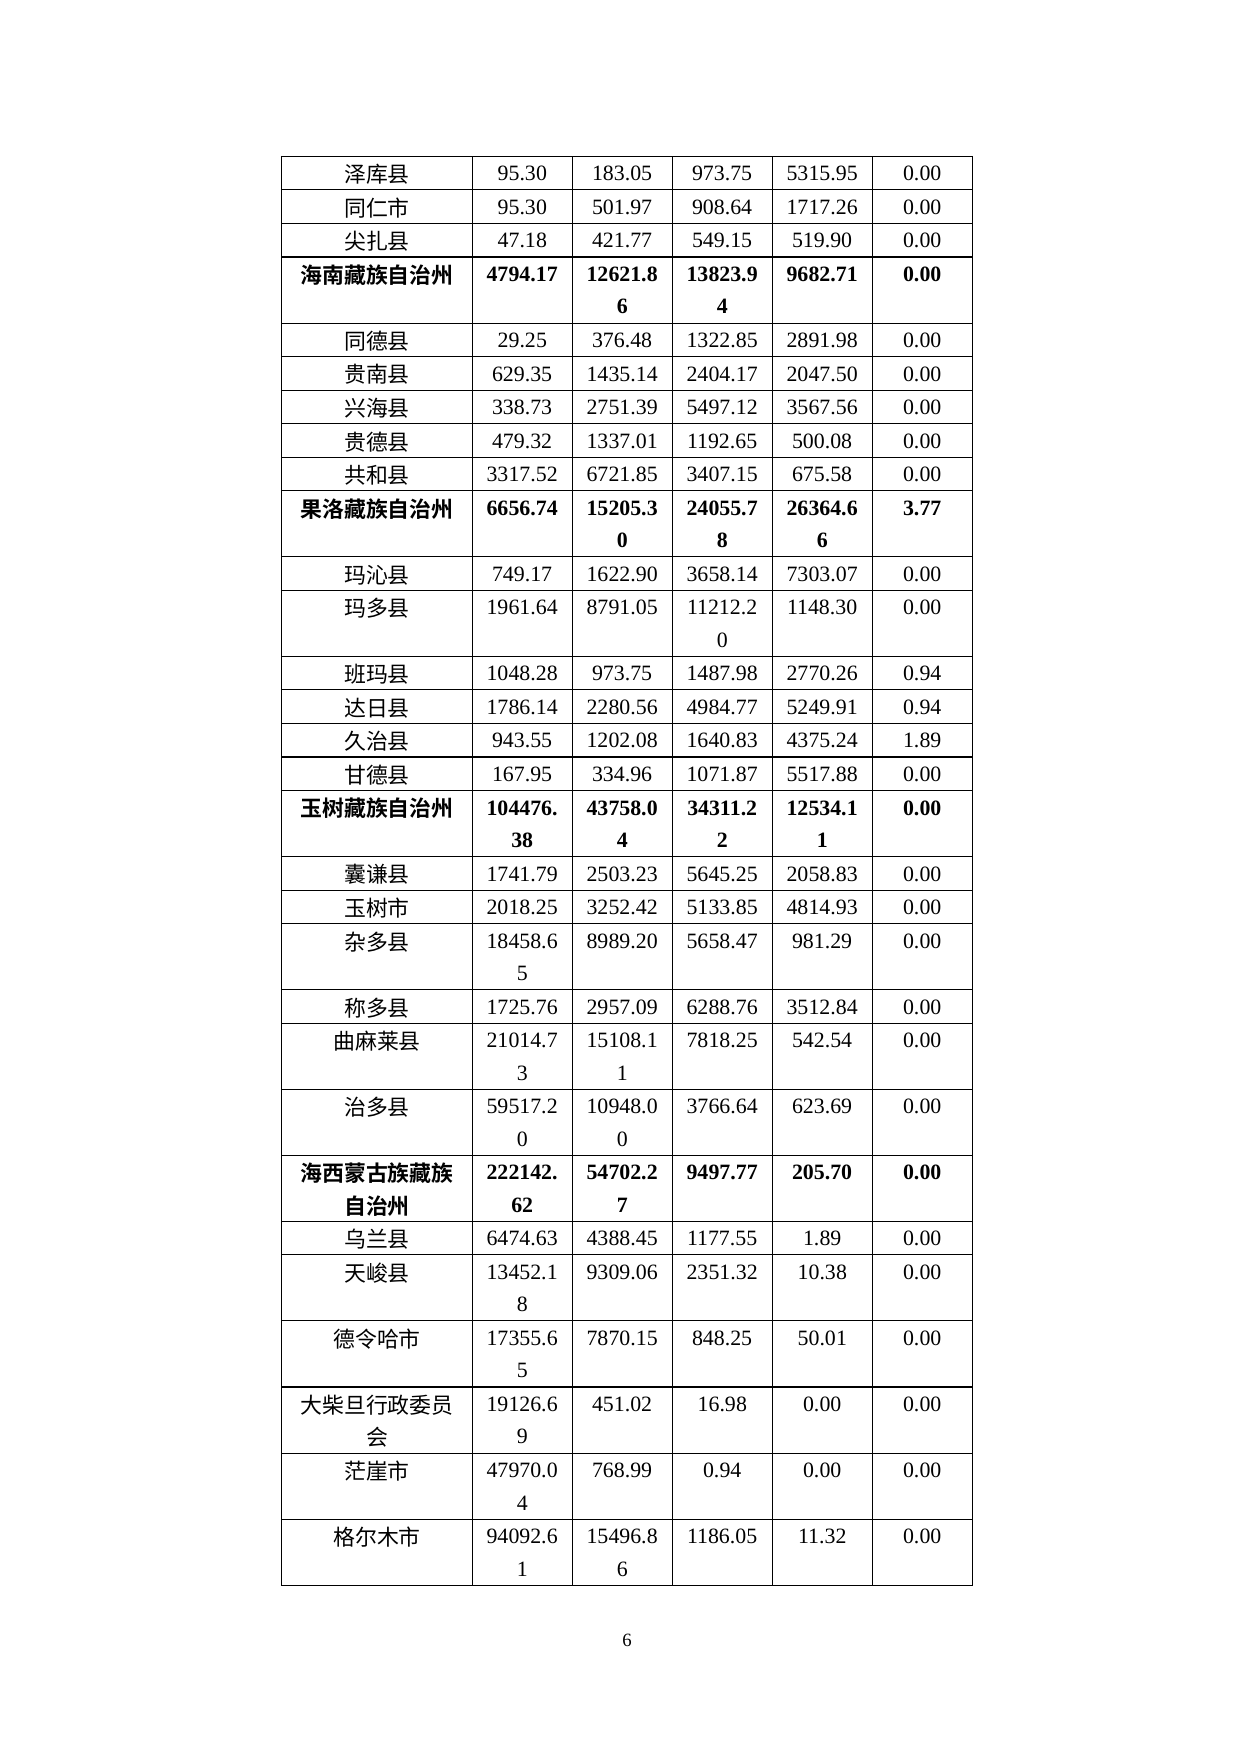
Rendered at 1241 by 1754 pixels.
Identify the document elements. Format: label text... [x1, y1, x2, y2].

table_cell 1186.05 [673, 1520, 772, 1584]
table_cell 519.90 [773, 224, 872, 256]
table_cell 943.55 [473, 724, 572, 756]
table_cell 24055.78 [673, 491, 772, 556]
table_cell 334.96 [573, 758, 672, 790]
table_cell 5249.91 [773, 690, 872, 723]
table_cell 9497.77 [673, 1156, 772, 1221]
table_cell 1725.76 [473, 990, 572, 1023]
table_cell 4984.77 [673, 690, 772, 723]
table_cell 6288.76 [673, 990, 772, 1023]
table_cell 1741.79 [473, 857, 572, 889]
table_cell 11.32 [773, 1520, 872, 1584]
table_cell 13452.18 [473, 1255, 572, 1320]
table_cell 1.89 [773, 1222, 872, 1254]
table_cell 43758.04 [573, 791, 672, 856]
table_cell 共和县 [282, 458, 472, 490]
table_cell 15108.11 [573, 1024, 672, 1089]
table_cell 421.77 [573, 224, 672, 256]
table_cell 6656.74 [473, 491, 572, 556]
table_cell 1717.26 [773, 190, 872, 223]
table_cell 10.38 [773, 1255, 872, 1320]
table_cell 1640.83 [673, 724, 772, 756]
table_cell 贵德县 [282, 424, 472, 457]
table_cell 海西蒙古族藏族自治州 [282, 1156, 472, 1221]
table_cell 0.00 [873, 1321, 972, 1386]
table_cell 0.00 [873, 857, 972, 889]
table_cell 26364.66 [773, 491, 872, 556]
table_cell 6721.85 [573, 458, 672, 490]
table_cell 3317.52 [473, 458, 572, 490]
table_cell 泽库县 [282, 157, 472, 189]
table_cell 17355.65 [473, 1321, 572, 1386]
table_cell 4814.93 [773, 891, 872, 923]
table_cell 茫崖市 [282, 1454, 472, 1518]
table_cell 甘德县 [282, 758, 472, 790]
table_cell 47970.04 [473, 1454, 572, 1518]
table_cell 杂多县 [282, 924, 472, 989]
table_cell 达日县 [282, 690, 472, 723]
table_cell 0.00 [773, 1454, 872, 1518]
table_cell 2018.25 [473, 891, 572, 923]
table_cell 玛沁县 [282, 557, 472, 590]
table_cell 治多县 [282, 1090, 472, 1155]
table_cell 3658.14 [673, 557, 772, 590]
table_cell 2058.83 [773, 857, 872, 889]
table_cell 8989.20 [573, 924, 672, 989]
table_cell 0.00 [873, 758, 972, 790]
table_cell 0.00 [873, 424, 972, 457]
table_cell 50.01 [773, 1321, 872, 1386]
table_cell 675.58 [773, 458, 872, 490]
table_cell 0.00 [873, 990, 972, 1023]
table_cell 21014.73 [473, 1024, 572, 1089]
table_cell 0.00 [873, 1255, 972, 1320]
table_cell 1786.14 [473, 690, 572, 723]
table_cell 5315.95 [773, 157, 872, 189]
table_cell 3512.84 [773, 990, 872, 1023]
table_cell 376.48 [573, 324, 672, 356]
table_cell 12621.86 [573, 258, 672, 322]
table_cell 天峻县 [282, 1255, 472, 1320]
table_cell 183.05 [573, 157, 672, 189]
table_cell 95.30 [473, 190, 572, 223]
table_cell 5133.85 [673, 891, 772, 923]
table_cell 973.75 [673, 157, 772, 189]
table_cell 0.94 [873, 657, 972, 689]
table_cell 8791.05 [573, 591, 672, 656]
table_cell 4375.24 [773, 724, 872, 756]
table_cell 玛多县 [282, 591, 472, 656]
table_cell 848.25 [673, 1321, 772, 1386]
table_cell 同仁市 [282, 190, 472, 223]
table_cell 12534.11 [773, 791, 872, 856]
table_cell 1202.08 [573, 724, 672, 756]
table_cell 曲麻莱县 [282, 1024, 472, 1089]
table_cell 1487.98 [673, 657, 772, 689]
table_cell 34311.22 [673, 791, 772, 856]
table_cell 0.00 [873, 458, 972, 490]
table_cell 2503.23 [573, 857, 672, 889]
table_cell 2280.56 [573, 690, 672, 723]
table_cell 11212.20 [673, 591, 772, 656]
table_cell 47.18 [473, 224, 572, 256]
table_cell 768.99 [573, 1454, 672, 1518]
table_cell 乌兰县 [282, 1222, 472, 1254]
table_cell 338.73 [473, 391, 572, 423]
table_cell 0.00 [873, 1024, 972, 1089]
table_cell 1.89 [873, 724, 972, 756]
table_cell 尖扎县 [282, 224, 472, 256]
table_cell 3.77 [873, 491, 972, 556]
table_cell 3567.56 [773, 391, 872, 423]
table_cell 0.00 [873, 591, 972, 656]
table_cell 10948.00 [573, 1090, 672, 1155]
table_cell 1148.30 [773, 591, 872, 656]
table_cell 0.94 [673, 1454, 772, 1518]
table_cell 果洛藏族自治州 [282, 491, 472, 556]
table_cell 0.00 [873, 1454, 972, 1518]
table_cell 749.17 [473, 557, 572, 590]
table_cell 7303.07 [773, 557, 872, 590]
table_cell 2770.26 [773, 657, 872, 689]
table_cell 13823.94 [673, 258, 772, 322]
table_cell 0.00 [873, 258, 972, 322]
table_cell 0.00 [873, 391, 972, 423]
table_cell 167.95 [473, 758, 572, 790]
table_cell 0.00 [873, 224, 972, 256]
table_cell 0.00 [773, 1388, 872, 1452]
table_cell 973.75 [573, 657, 672, 689]
table_cell 1071.87 [673, 758, 772, 790]
table_cell 2404.17 [673, 357, 772, 389]
table_cell 0.00 [873, 157, 972, 189]
table_cell 海南藏族自治州 [282, 258, 472, 322]
table_cell 0.00 [873, 1090, 972, 1155]
table_cell 5645.25 [673, 857, 772, 889]
table_cell 59517.20 [473, 1090, 572, 1155]
table_cell 1337.01 [573, 424, 672, 457]
table_cell 5658.47 [673, 924, 772, 989]
table_cell 15205.30 [573, 491, 672, 556]
table_cell 1048.28 [473, 657, 572, 689]
table_cell 0.94 [873, 690, 972, 723]
table_cell 981.29 [773, 924, 872, 989]
table_cell 500.08 [773, 424, 872, 457]
table_cell 479.32 [473, 424, 572, 457]
table_cell 大柴旦行政委员会 [282, 1388, 472, 1452]
table_cell 95.30 [473, 157, 572, 189]
table_cell 玉树藏族自治州 [282, 791, 472, 856]
table_cell 222142.62 [473, 1156, 572, 1221]
table_cell 5517.88 [773, 758, 872, 790]
table_cell 54702.27 [573, 1156, 672, 1221]
table_cell 6474.63 [473, 1222, 572, 1254]
table_cell 班玛县 [282, 657, 472, 689]
table_cell 久治县 [282, 724, 472, 756]
table_cell 德令哈市 [282, 1321, 472, 1386]
table_cell 7870.15 [573, 1321, 672, 1386]
table_cell 19126.69 [473, 1388, 572, 1452]
table_cell 同德县 [282, 324, 472, 356]
table_cell 2891.98 [773, 324, 872, 356]
table_cell 玉树市 [282, 891, 472, 923]
table_cell 2957.09 [573, 990, 672, 1023]
table_cell 1192.65 [673, 424, 772, 457]
table_cell 2351.32 [673, 1255, 772, 1320]
table_cell 15496.86 [573, 1520, 672, 1584]
table_cell 1322.85 [673, 324, 772, 356]
table_cell 0.00 [873, 1388, 972, 1452]
table_cell 贵南县 [282, 357, 472, 389]
table_cell 94092.61 [473, 1520, 572, 1584]
table_cell 0.00 [873, 924, 972, 989]
table_cell 1435.14 [573, 357, 672, 389]
table_cell 9682.71 [773, 258, 872, 322]
table_cell 0.00 [873, 1520, 972, 1584]
table_cell 908.64 [673, 190, 772, 223]
table_cell 9309.06 [573, 1255, 672, 1320]
table_cell 0.00 [873, 1156, 972, 1221]
table_cell 0.00 [873, 791, 972, 856]
table_cell 18458.65 [473, 924, 572, 989]
table_cell 501.97 [573, 190, 672, 223]
table_cell 16.98 [673, 1388, 772, 1452]
table_cell 囊谦县 [282, 857, 472, 889]
table_cell 兴海县 [282, 391, 472, 423]
table_cell 4388.45 [573, 1222, 672, 1254]
table_cell 549.15 [673, 224, 772, 256]
table_cell 7818.25 [673, 1024, 772, 1089]
table_cell 1622.90 [573, 557, 672, 590]
table_cell 205.70 [773, 1156, 872, 1221]
table_cell 0.00 [873, 357, 972, 389]
table_cell 542.54 [773, 1024, 872, 1089]
table_cell 4794.17 [473, 258, 572, 322]
table_cell 629.35 [473, 357, 572, 389]
table_cell 3252.42 [573, 891, 672, 923]
table_cell 3407.15 [673, 458, 772, 490]
table_cell 0.00 [873, 891, 972, 923]
table_cell 5497.12 [673, 391, 772, 423]
table_cell 104476.38 [473, 791, 572, 856]
table_cell 0.00 [873, 190, 972, 223]
table_cell 0.00 [873, 557, 972, 590]
table_cell 29.25 [473, 324, 572, 356]
table_cell 623.69 [773, 1090, 872, 1155]
table_cell 1177.55 [673, 1222, 772, 1254]
table_cell 0.00 [873, 324, 972, 356]
table_cell 2047.50 [773, 357, 872, 389]
table_cell 格尔木市 [282, 1520, 472, 1584]
table_cell 3766.64 [673, 1090, 772, 1155]
table_cell 1961.64 [473, 591, 572, 656]
table_cell 称多县 [282, 990, 472, 1023]
table_cell 2751.39 [573, 391, 672, 423]
table_cell 0.00 [873, 1222, 972, 1254]
table_cell 451.02 [573, 1388, 672, 1452]
